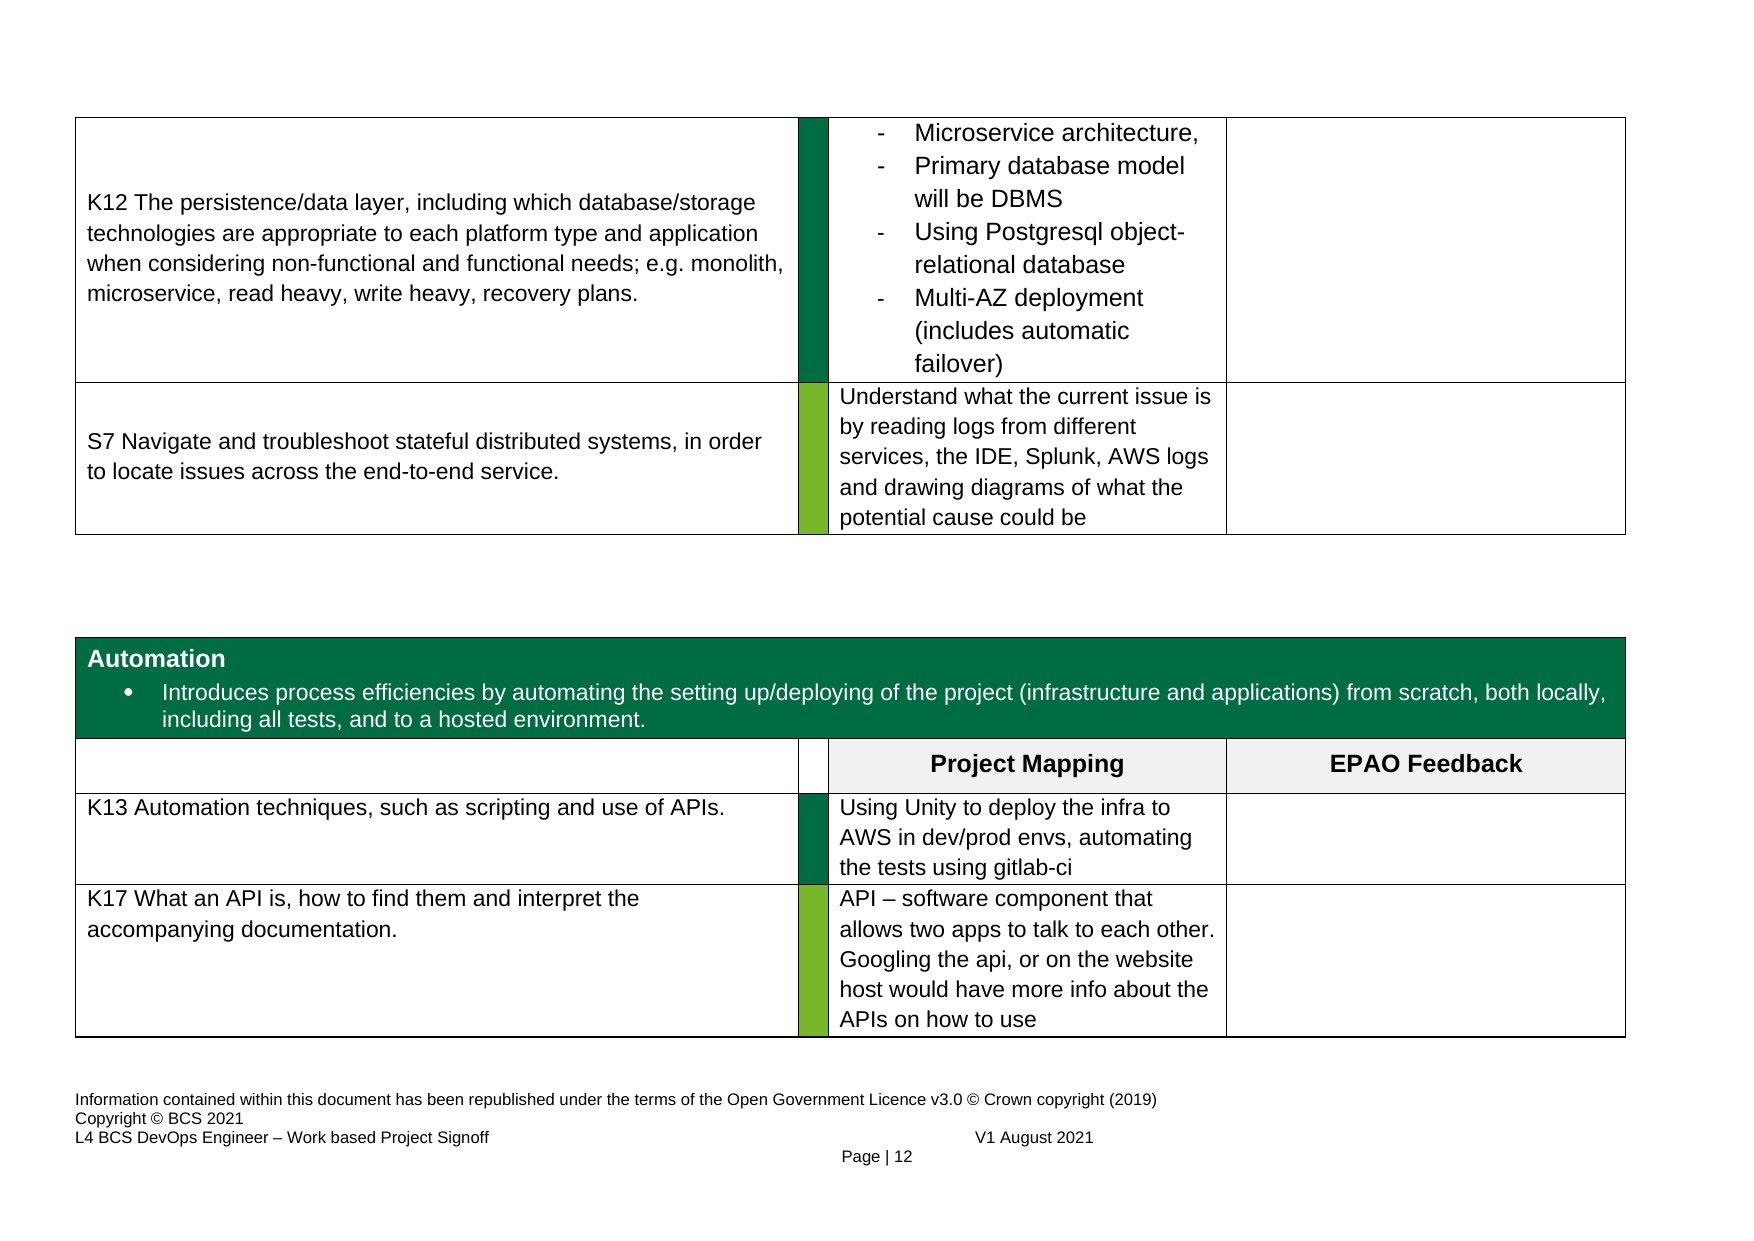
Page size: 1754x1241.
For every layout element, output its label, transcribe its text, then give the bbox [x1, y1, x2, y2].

table_cell [1227, 885, 1625, 1036]
table_cell [1227, 383, 1625, 534]
table_cell Understand what the current issue is by reading logs from different services, the IDE, Splunk, AWS logs and drawing diagrams of what the potential cause could be [829, 383, 1226, 534]
table_cell EPAO Feedback [1227, 739, 1625, 793]
table_cell [799, 118, 828, 382]
table_header Automation Introduces process efficiencies by automating the setting up/deploying of the project (infrastructure and applications) from scratch, both locally, including all tests, and to a hosted environment. [76, 638, 1625, 738]
table_cell [799, 739, 828, 793]
table_cell [1227, 118, 1625, 382]
table_cell [799, 794, 828, 884]
table_cell K13 Automation techniques, such as scripting and use of APIs. [76, 794, 798, 884]
table_cell Microservice architecture, Primary database model will be DBMS Using Postgresql object-relational database Multi-AZ deployment (includes automatic failover) [829, 118, 1226, 382]
table_cell Project Mapping [829, 739, 1226, 793]
table_cell K12 The persistence/data layer, including which database/storage technologies are appropriate to each platform type and application when considering non-functional and functional needs; e.g. monolith, microservice, read heavy, write heavy, recovery plans. [76, 118, 798, 382]
table_cell [76, 739, 798, 793]
table_cell [1227, 794, 1625, 884]
table_cell K17 What an API is, how to find them and interpret the accompanying documentation. [76, 885, 798, 1036]
table_cell [799, 383, 828, 534]
table_cell [799, 885, 828, 1036]
table_cell Using Unity to deploy the infra to AWS in dev/prod envs, automating the tests using gitlab-ci [829, 794, 1226, 884]
table_cell S7 Navigate and troubleshoot stateful distributed systems, in order to locate issues across the end-to-end service. [76, 383, 798, 534]
table_cell API – software component that allows two apps to talk to each other. Googling the api, or on the website host would have more info about the APIs on how to use [829, 885, 1226, 1036]
